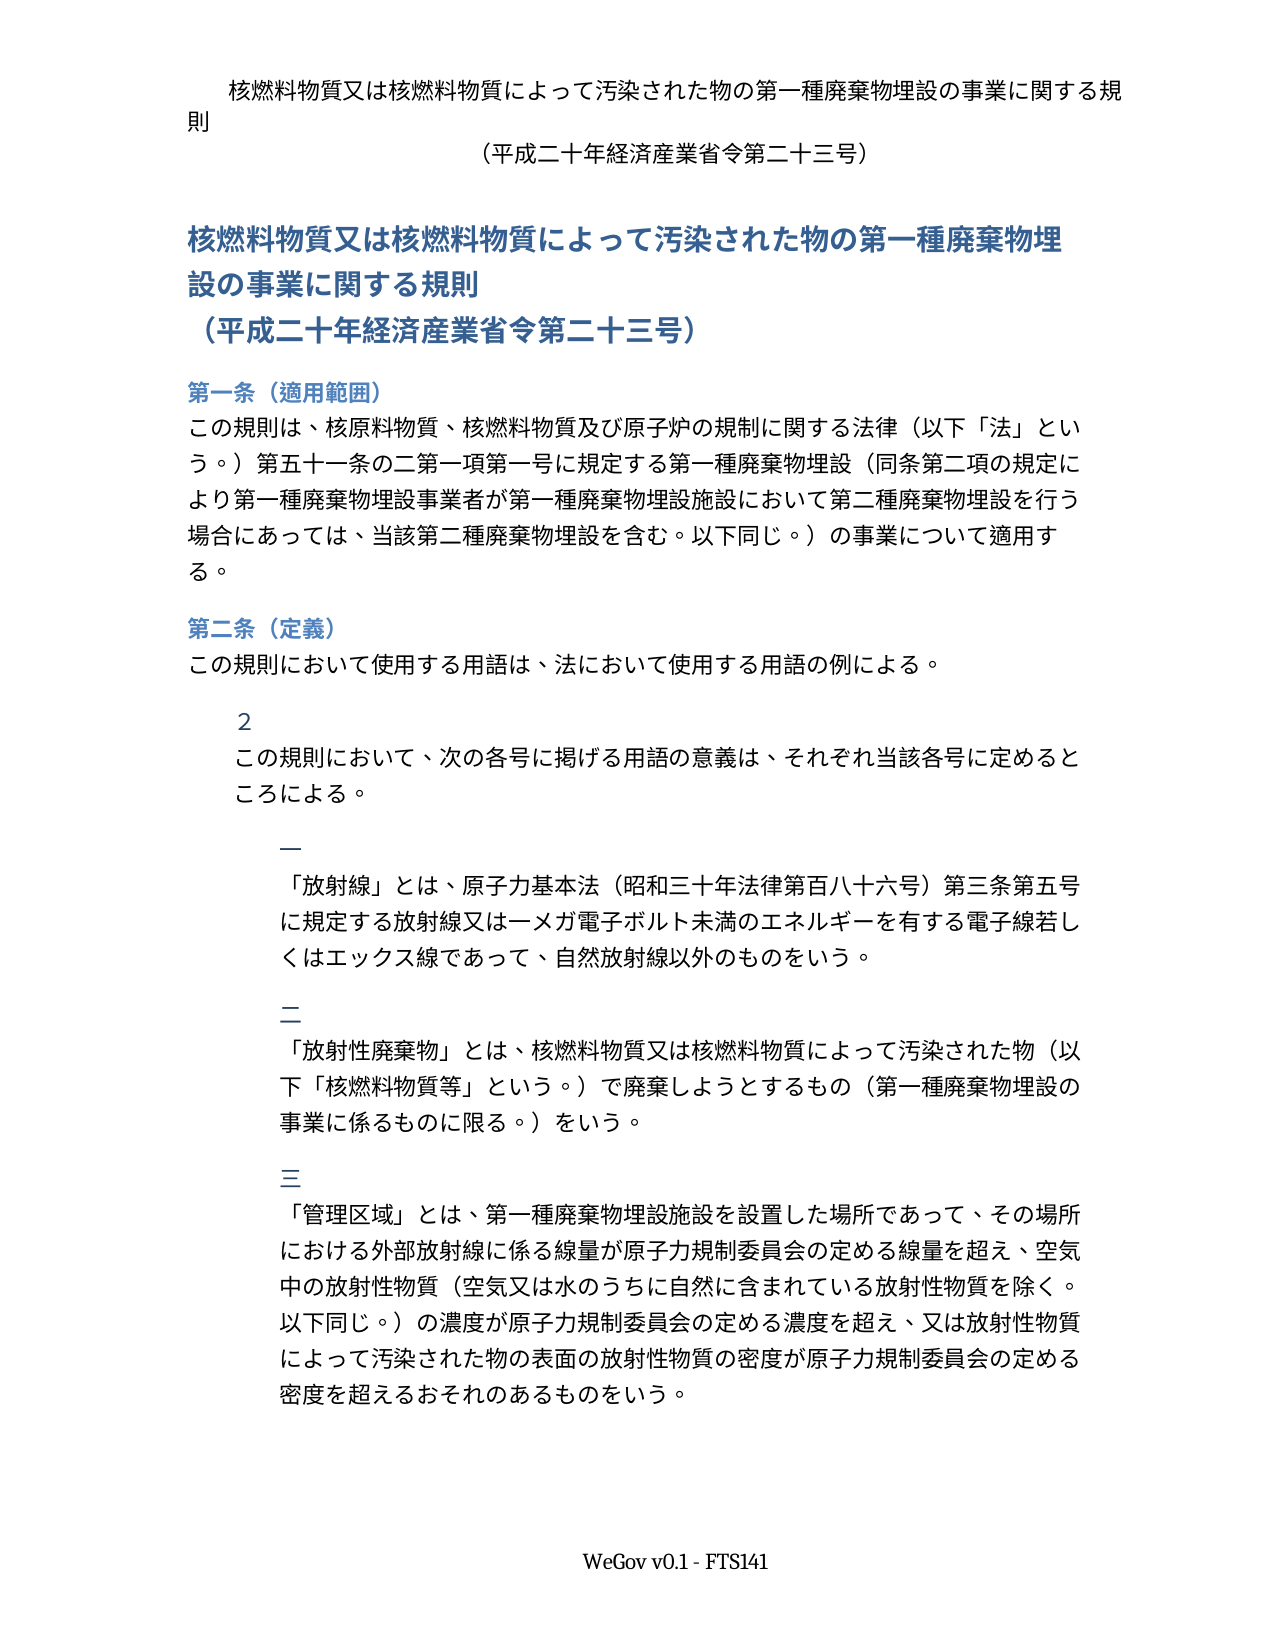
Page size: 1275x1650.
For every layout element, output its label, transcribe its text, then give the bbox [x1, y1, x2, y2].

subtitle 二 [279, 999, 1087, 1030]
subtitle 第一条（適用範囲） [187, 376, 1087, 408]
subtitle ２ [233, 706, 1087, 737]
subtitle 一 [279, 834, 1087, 866]
text 「放射線」とは、原子力基本法（昭和三十年法律第百八十六号）第三条第五号に規定する放射線又は一メガ電子ボルト未満のエネルギーを有する電子線若しくはエックス線であって、自然放射線以外のものをいう。 [279, 870, 1087, 973]
text この規則において、次の各号に掲げる用語の意義は、それぞれ当該各号に定めるところによる。 [233, 742, 1087, 809]
subtitle 核燃料物質又は核燃料物質によって汚染された物の第一種廃棄物埋設の事業に関する規則 （平成二十年経済産業省令第二十三号） [187, 219, 1087, 350]
text この規則において使用する用語は、法において使用する用語の例による。 [187, 649, 1087, 680]
text 「管理区域」とは、第一種廃棄物埋設施設を設置した場所であって、その場所における外部放射線に係る線量が原子力規制委員会の定める線量を超え、空気中の放射性物質（空気又は水のうちに自然に含まれている放射性物質を除く。以下同じ。）の濃度が原子力規制委員会の定める濃度を超え、又は放射性物質によって汚染された物の表面の放射性物質の密度が原子力規制委員会の定める密度を超えるおそれのあるものをいう。 [279, 1199, 1087, 1410]
subtitle 三 [279, 1163, 1087, 1195]
subtitle 第二条（定義） [187, 613, 1087, 644]
text この規則は、核原料物質、核燃料物質及び原子炉の規制に関する法律（以下「法」という。）第五十一条の二第一項第一号に規定する第一種廃棄物埋設（同条第二項の規定により第一種廃棄物埋設事業者が第一種廃棄物埋設施設において第二種廃棄物埋設を行う場合にあっては、当該第二種廃棄物埋設を含む。以下同じ。）の事業について適用する。 [187, 412, 1087, 587]
text 「放射性廃棄物」とは、核燃料物質又は核燃料物質によって汚染された物（以下「核燃料物質等」という。）で廃棄しようとするもの（第一種廃棄物埋設の事業に係るものに限る。）をいう。 [279, 1035, 1087, 1138]
